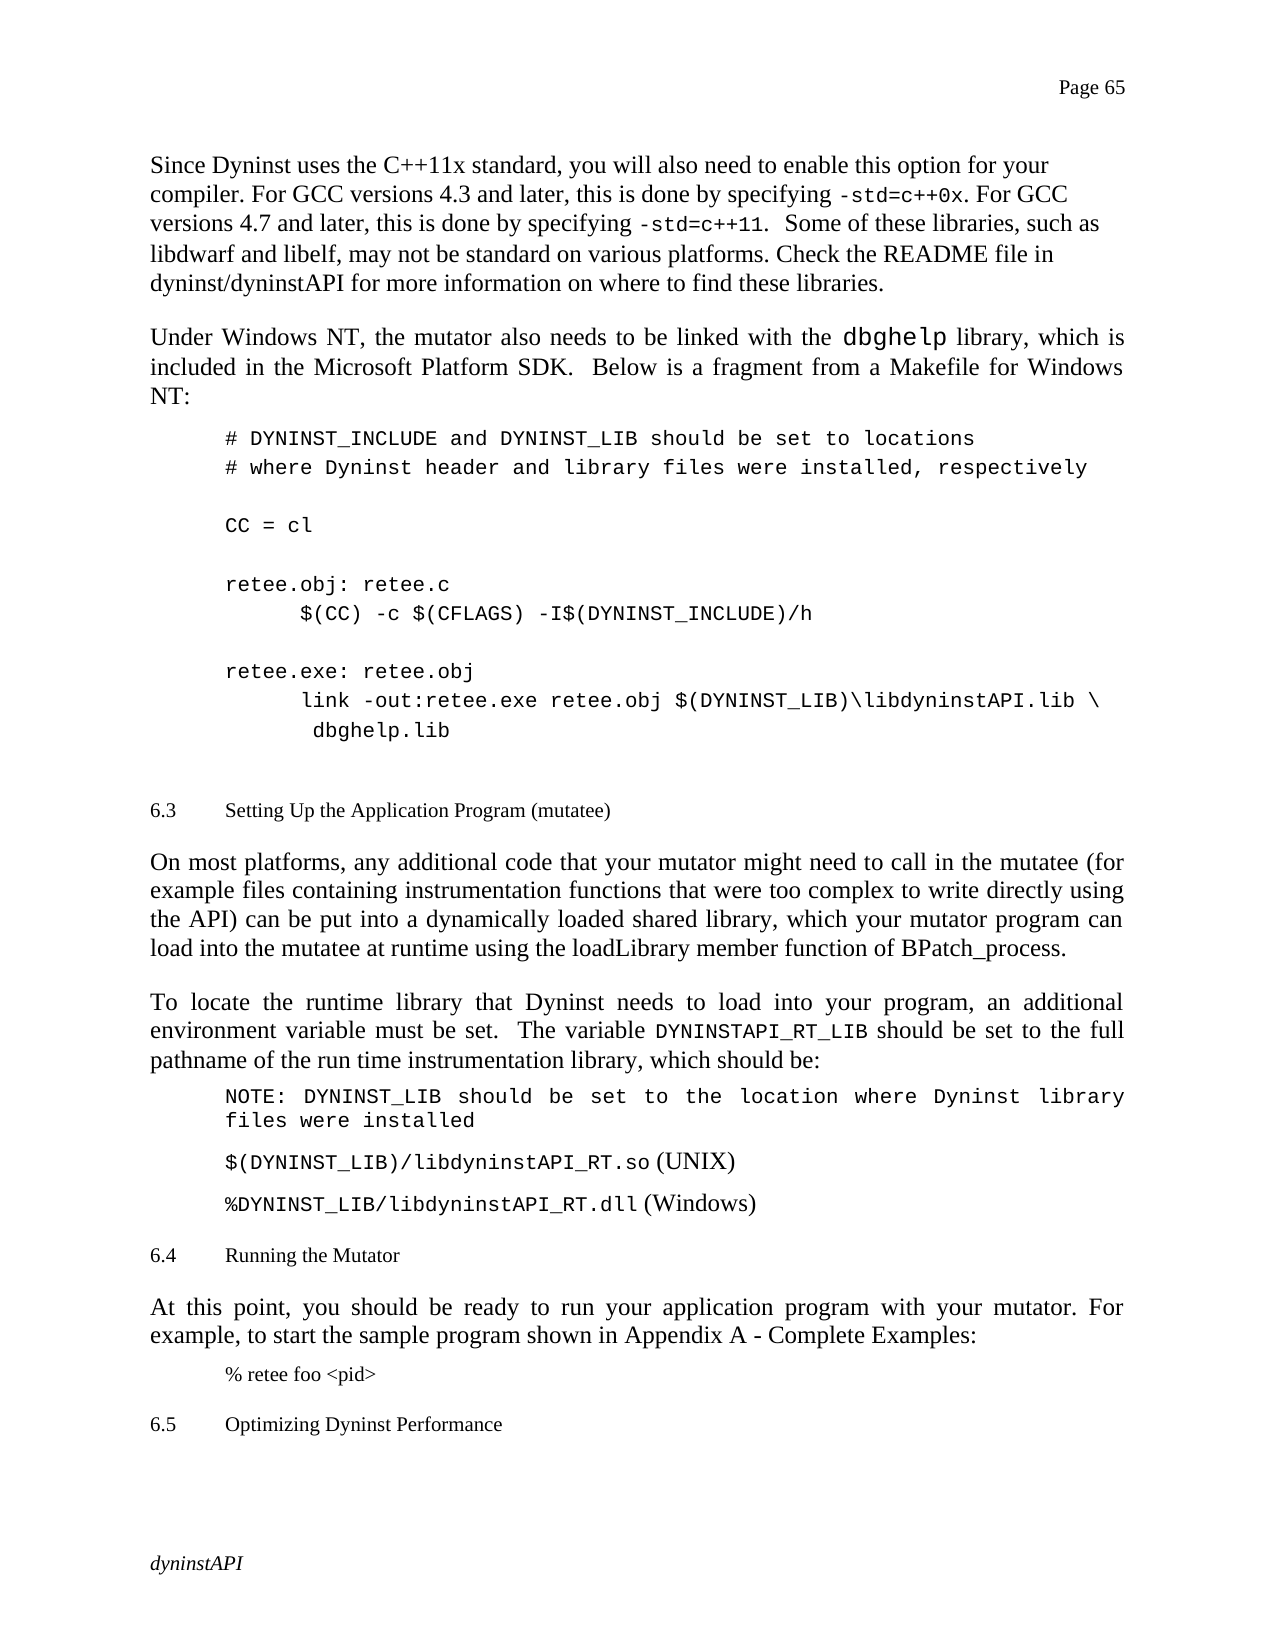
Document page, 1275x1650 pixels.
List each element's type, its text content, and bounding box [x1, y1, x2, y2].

text At this point, you should be ready to run your application program with your mutator. For example, to start the sample program shown in Appendix A - Complete Examples: [150, 1292, 1125, 1349]
text Under Windows NT, the mutator also needs to be linked with the dbghelp library, which is included in the Microsoft Platform SDK. Below is a fragment from a Makefile for Windows NT: [150, 322, 1125, 410]
text NOTE: DYNINST_LIB should be set to the location where Dyninst library files were installed [225, 1086, 1125, 1133]
text # DYNINST_INCLUDE and DYNINST_LIB should be set to locations [225, 422, 1125, 452]
text retee.obj: retee.c [150, 568, 1125, 597]
text Since Dyninst uses the C++11x standard, you will also need to enable this option for your compiler. For GCC versions 4.3 and later, this is done by specifying -std=c++0x. For GCC versions 4.7 and later, this is done by specifying -std=c++11. Some of these libraries, such as libdwarf and libelf, may not be standard on various platforms. Check the README file in dyninst/dyninstAPI for more information on where to find these libraries. [150, 150, 1125, 297]
subtitle Running the Mutator [150, 1243, 1125, 1267]
subtitle Setting Up the Application Program (mutatee) [150, 797, 1125, 822]
text %DYNINST_LIB/libdyninstAPI_RT.dll (Windows) [150, 1188, 1125, 1218]
subtitle Optimizing Dyninst Performance [150, 1412, 1125, 1436]
text $(DYNINST_LIB)/libdyninstAPI_RT.so (UNIX) [150, 1146, 1125, 1176]
text dbghelp.lib [225, 714, 1125, 743]
text # where Dyninst header and library files were installed, respectively [225, 452, 1125, 481]
text On most platforms, any additional code that your mutator might need to call in the mutatee (for example files containing instrumentation functions that were too complex to write directly using the API) can be put into a dynamically loaded shared library, which your mutator program can load into the mutatee at runtime using the loadLibrary member function of BPatch_process. [150, 847, 1125, 962]
text % retee foo <pid> [225, 1362, 1125, 1387]
text retee.exe: retee.obj link -out:retee.exe retee.obj $(DYNINST_LIB)\libdyninstAPI.lib \ [150, 656, 1125, 714]
text CC = cl [150, 510, 1125, 539]
text $(CC) -c $(CFLAGS) -I$(DYNINST_INCLUDE)/h [225, 597, 1125, 627]
text To locate the runtime library that Dyninst needs to load into your program, an additional environment variable must be set. The variable DYNINSTAPI_RT_LIB should be set to the full pathname of the run time instrumentation library, which should be: [150, 987, 1125, 1074]
